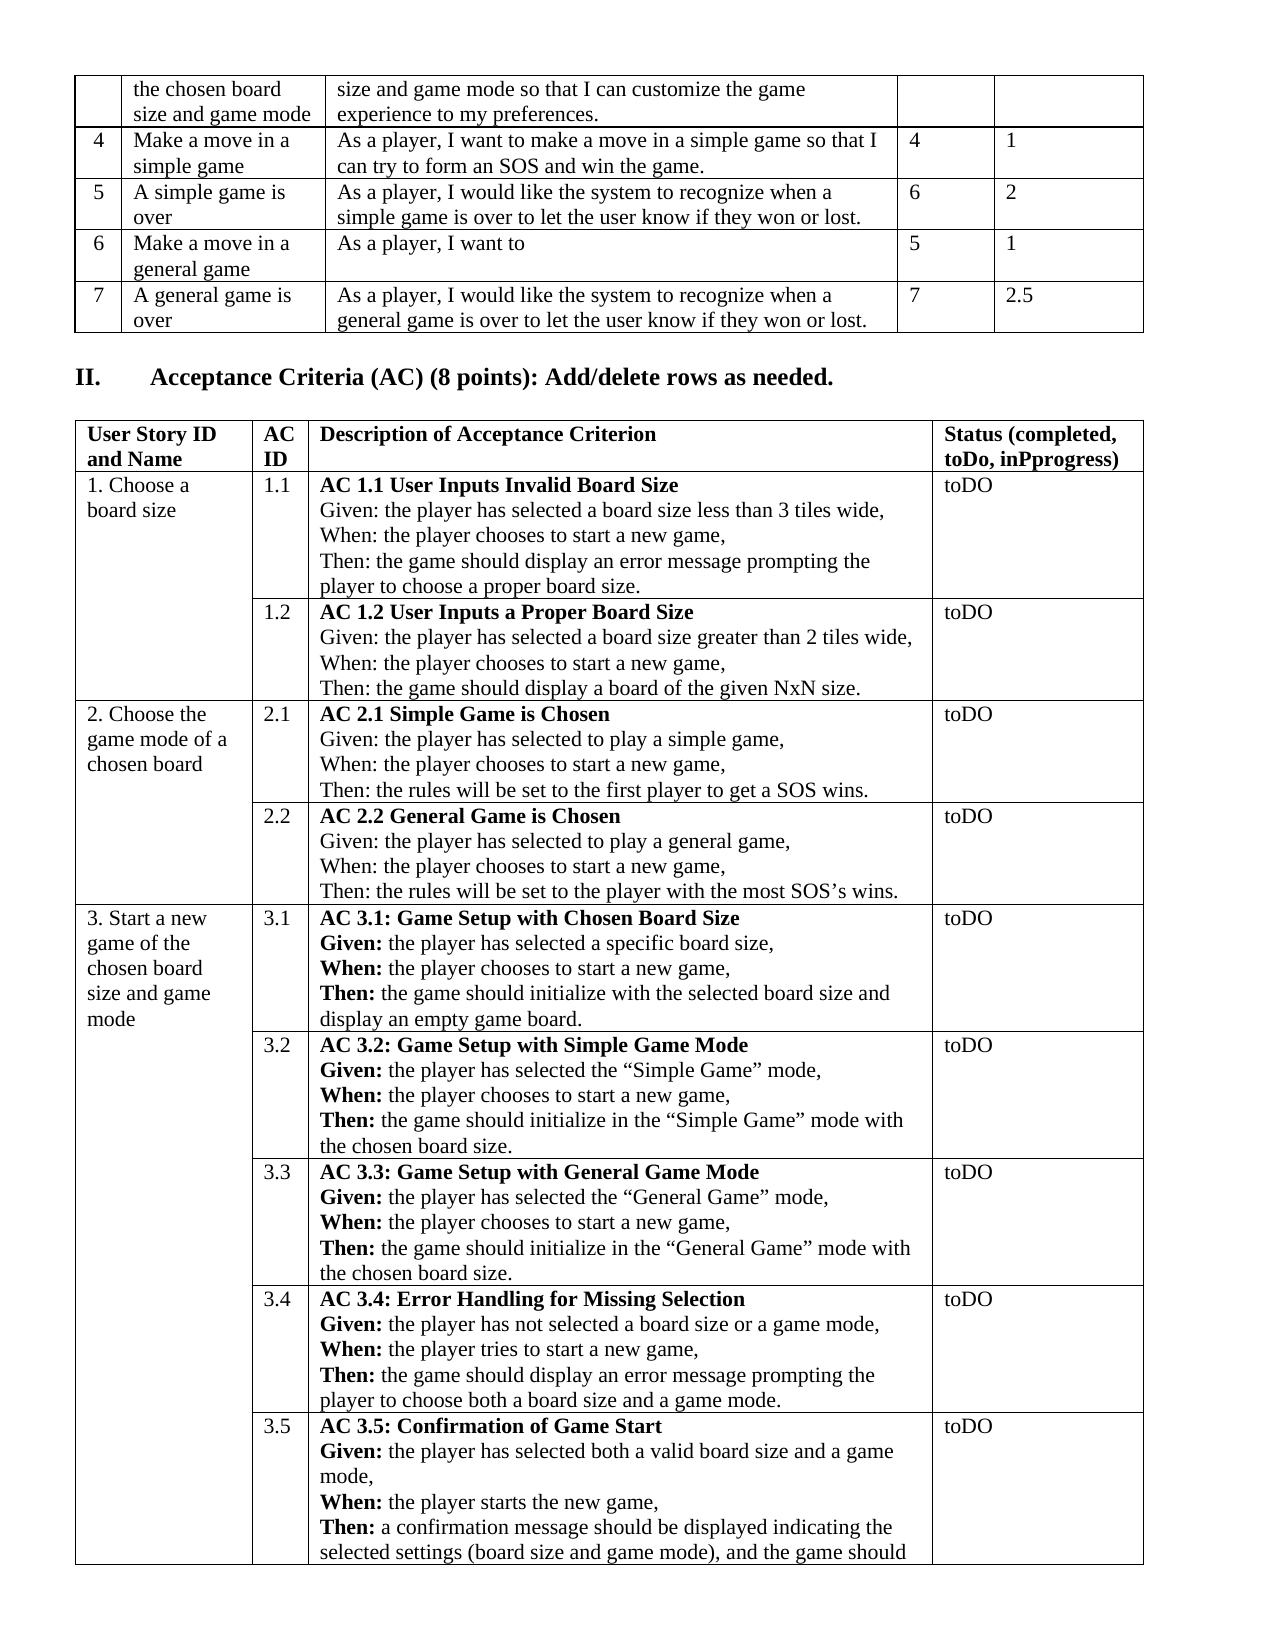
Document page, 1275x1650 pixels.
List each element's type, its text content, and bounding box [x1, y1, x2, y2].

table_cell As a player, I would like the system to recognize when a general game is over to let the user know if they won or lost. [326, 282, 897, 332]
table_cell toDO [933, 803, 1143, 904]
table_cell A general game is over [122, 282, 325, 332]
table_cell 7 [898, 282, 994, 332]
table_cell 2. Choose the game mode of a chosen board [76, 701, 252, 904]
table_cell toDO [933, 905, 1143, 1031]
table_header AC ID [253, 421, 308, 471]
table_cell Make a move in a simple game [122, 128, 325, 178]
table_cell toDO [933, 1032, 1143, 1158]
table_cell AC 2.2 General Game is Chosen Given: the player has selected to play a general game, When: the player chooses to start a new game, Then: the rules will be set to the player with the most SOS’s wins. [309, 803, 932, 904]
table_cell 2.1 [253, 701, 308, 802]
table_cell 3.4 [253, 1286, 308, 1412]
table_cell 6 [898, 179, 994, 229]
table_cell Start a new game of the chosen board size and game mode [122, 76, 325, 126]
table_cell 3.5 [253, 1413, 308, 1564]
table_cell 1. Choose a board size [76, 472, 252, 700]
table_cell 4 [76, 128, 121, 178]
table_cell As a player, I want to [326, 230, 897, 281]
table_cell 5 [898, 230, 994, 281]
table_cell 3.1 [253, 905, 308, 1031]
table_cell AC 2.1 Simple Game is Chosen Given: the player has selected to play a simple game, When: the player chooses to start a new game, Then: the rules will be set to the first player to get a SOS wins. [309, 701, 932, 802]
table_cell 7 [76, 282, 121, 332]
list Acceptance Criteria (AC) (8 points): Add/delete rows as needed. [75, 362, 1200, 391]
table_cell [309, 1413, 932, 1564]
table_header Description of Acceptance Criterion [309, 421, 932, 471]
table_header User Story ID and Name [76, 421, 252, 471]
table_cell toDO [933, 701, 1143, 802]
table_cell Make a move in a general game [122, 230, 325, 281]
table_cell As a player, I would like the system to recognize when a simple game is over to let the user know if they won or lost. [326, 179, 897, 229]
table_cell 1.1 [253, 472, 308, 598]
table_cell toDO [933, 599, 1143, 700]
table_cell 3.3 [253, 1159, 308, 1285]
table_cell 5 [76, 179, 121, 229]
table_cell 3 [898, 76, 994, 126]
table_cell toDO [933, 472, 1143, 598]
table_cell 2 [995, 179, 1143, 229]
table_header Status (completed, toDo, inPprogress) [933, 421, 1143, 471]
table_cell AC 3.2: Game Setup with Simple Game Mode Given: the player has selected the “Simple Game” mode, When: the player chooses to start a new game, Then: the game should initialize in the “Simple Game” mode with the chosen board size. [309, 1032, 932, 1158]
table_cell 3. Start a new game of the chosen board size and game mode [76, 905, 252, 1564]
table_cell AC 1.1 User Inputs Invalid Board Size Given: the player has selected a board size less than 3 tiles wide, When: the player chooses to start a new game, Then: the game should display an error message prompting the player to choose a proper board size. [309, 472, 932, 598]
table_cell As a player, I want to start a new game with the chosen board size and game mode so that I can customize the game experience to my preferences. [326, 76, 897, 126]
table_cell AC 3.3: Game Setup with General Game Mode Given: the player has selected the “General Game” mode, When: the player chooses to start a new game, Then: the game should initialize in the “General Game” mode with the chosen board size. [309, 1159, 932, 1285]
table_cell 1 [995, 76, 1143, 126]
table_cell toDO [933, 1159, 1143, 1285]
table_cell 1.2 [253, 599, 308, 700]
table_cell 1 [995, 128, 1143, 178]
table_cell 6 [76, 230, 121, 281]
table_cell toDO [933, 1286, 1143, 1412]
table_cell 2.2 [253, 803, 308, 904]
table_cell AC 1.2 User Inputs a Proper Board Size Given: the player has selected a board size greater than 2 tiles wide, When: the player chooses to start a new game, Then: the game should display a board of the given NxN size. [309, 599, 932, 700]
table_cell 3.2 [253, 1032, 308, 1158]
table_cell 2.5 [995, 282, 1143, 332]
table_cell As a player, I want to make a move in a simple game so that I can try to form an SOS and win the game. [326, 128, 897, 178]
table_cell toDO [933, 1413, 1143, 1564]
table_cell 1 [995, 230, 1143, 281]
table_cell AC 3.1: Game Setup with Chosen Board Size Given: the player has selected a specific board size, When: the player chooses to start a new game, Then: the game should initialize with the selected board size and display an empty game board. [309, 905, 932, 1031]
table_cell 4 [898, 128, 994, 178]
table_cell 3 [76, 76, 121, 126]
table_cell AC 3.4: Error Handling for Missing Selection Given: the player has not selected a board size or a game mode, When: the player tries to start a new game, Then: the game should display an error message prompting the player to choose both a board size and a game mode. [309, 1286, 932, 1412]
table_cell A simple game is over [122, 179, 325, 229]
